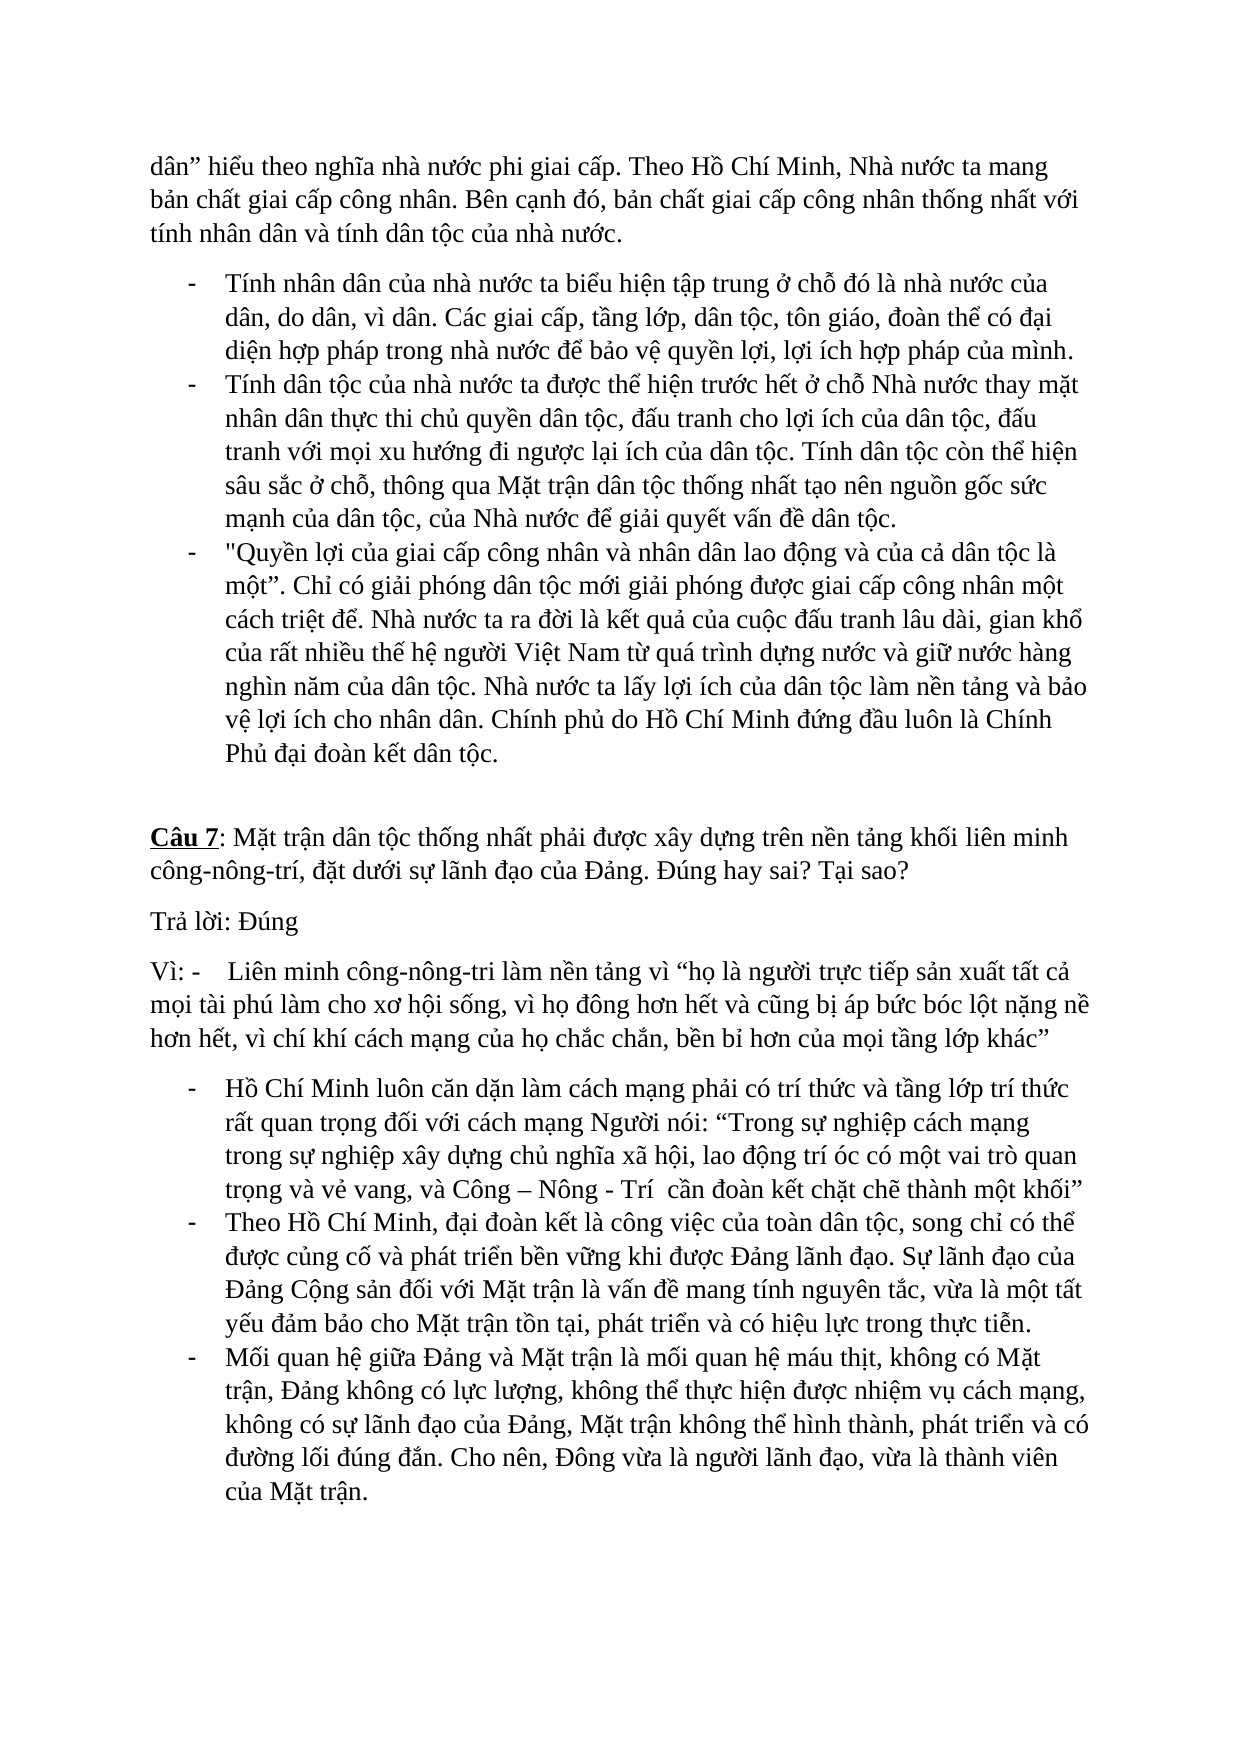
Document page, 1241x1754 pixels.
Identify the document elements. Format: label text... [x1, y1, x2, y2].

list Theo Hồ Chí Minh, đại đoàn kết là công việc của toàn dân tộc, song chỉ có thể được củng cố và phát triển bền vững khi được Đảng lãnh đạo. Sự lãnh đạo của Đảng Cộng sản đối với Mặt trận là vấn đề mang tính nguyên tắc, vừa là một tất yếu đảm bảo cho Mặt trận tồn tại, phát triển và có hiệu lực trong thực tiễn. [187, 1206, 1090, 1338]
text Câu 7: Mặt trận dân tộc thống nhất phải được xây dựng trên nền tảng khối liên minh công-nông-trí, đặt dưới sự lãnh đạo của Đảng. Đúng hay sai? Tại sao? [150, 821, 1090, 886]
list Mối quan hệ giữa Đảng và Mặt trận là mối quan hệ máu thịt, không có Mặt trận, Đảng không có lực lượng, không thể thực hiện được nhiệm vụ cách mạng, không có sự lãnh đạo của Đảng, Mặt trận không thể hình thành, phát triển và có đường lối đúng đắn. Cho nên, Đông vừa là người lãnh đạo, vừa là thành viên của Mặt trận. [187, 1341, 1090, 1506]
text Trả lời: Đúng [150, 905, 1090, 936]
text Vì: - Liên minh công-nông-tri làm nền tảng vì “họ là người trực tiếp sản xuất tất cả mọi tài phú làm cho xơ hội sống, vì họ đông hơn hết và cũng bị áp bức bóc lột nặng nề hơn hết, vì chí khí cách mạng của họ chắc chắn, bền bỉ hơn của mọi tầng lớp khác” [150, 955, 1090, 1053]
list Hồ Chí Minh luôn căn dặn làm cách mạng phải có trí thức và tầng lớp trí thức rất quan trọng đối với cách mạng Người nói: “Trong sự nghiệp cách mạng trong sự nghiệp xây dựng chủ nghĩa xã hội, lao động trí óc có một vai trò quan trọng và vẻ vang, và Công – Nông - Trí cần đoàn kết chặt chẽ thành một khối” [187, 1072, 1090, 1204]
list Tính dân tộc của nhà nước ta được thể hiện trước hết ở chỗ Nhà nước thay mặt nhân dân thực thi chủ quyền dân tộc, đấu tranh cho lợi ích của dân tộc, đấu tranh với mọi xu hướng đi ngược lại ích của dân tộc. Tính dân tộc còn thể hiện sâu sắc ở chỗ, thông qua Mặt trận dân tộc thống nhất tạo nên nguồn gốc sức mạnh của dân tộc, của Nhà nước để giải quyết vấn đề dân tộc. [187, 368, 1090, 533]
text dân” hiểu theo nghĩa nhà nước phi giai cấp. Theo Hồ Chí Minh, Nhà nước ta mang bản chất giai cấp công nhân. Bên cạnh đó, bản chất giai cấp công nhân thống nhất với tính nhân dân và tính dân tộc của nhà nước. [150, 150, 1090, 248]
list Tính nhân dân của nhà nước ta biểu hiện tập trung ở chỗ đó là nhà nước của dân, do dân, vì dân. Các giai cấp, tầng lớp, dân tộc, tôn giáo, đoàn thể có đại diện hợp pháp trong nhà nước để bảo vệ quyền lợi, lợi ích hợp pháp của mình. [187, 267, 1090, 366]
list "Quyền lợi của giai cấp công nhân và nhân dân lao động và của cả dân tộc là một”. Chỉ có giải phóng dân tộc mới giải phóng được giai cấp công nhân một cách triệt để. Nhà nước ta ra đời là kết quả của cuộc đấu tranh lâu dài, gian khổ của rất nhiều thế hệ người Việt Nam từ quá trình dựng nước và giữ nước hàng nghìn năm của dân tộc. Nhà nước ta lấy lợi ích của dân tộc làm nền tảng và bảo vệ lợi ích cho nhân dân. Chính phủ do Hồ Chí Minh đứng đầu luôn là Chính Phủ đại đoàn kết dân tộc. [187, 536, 1090, 768]
